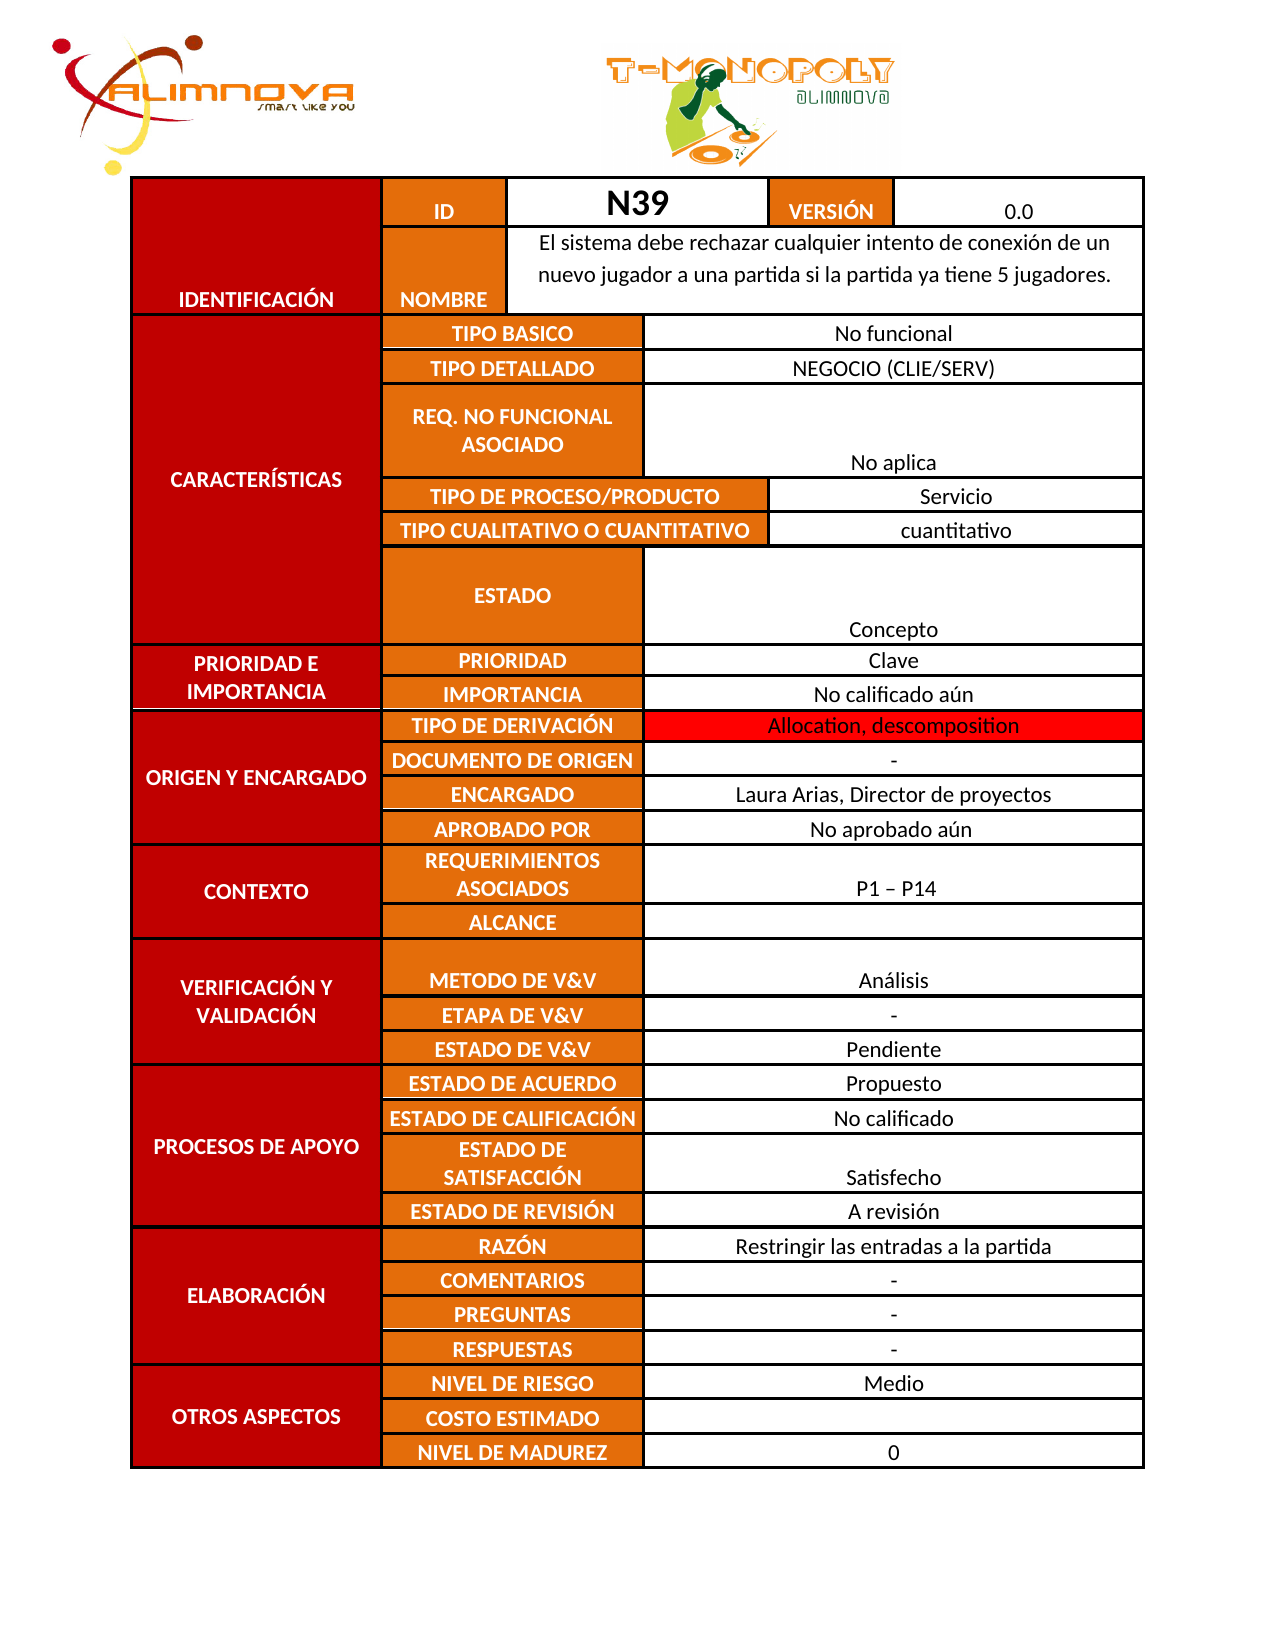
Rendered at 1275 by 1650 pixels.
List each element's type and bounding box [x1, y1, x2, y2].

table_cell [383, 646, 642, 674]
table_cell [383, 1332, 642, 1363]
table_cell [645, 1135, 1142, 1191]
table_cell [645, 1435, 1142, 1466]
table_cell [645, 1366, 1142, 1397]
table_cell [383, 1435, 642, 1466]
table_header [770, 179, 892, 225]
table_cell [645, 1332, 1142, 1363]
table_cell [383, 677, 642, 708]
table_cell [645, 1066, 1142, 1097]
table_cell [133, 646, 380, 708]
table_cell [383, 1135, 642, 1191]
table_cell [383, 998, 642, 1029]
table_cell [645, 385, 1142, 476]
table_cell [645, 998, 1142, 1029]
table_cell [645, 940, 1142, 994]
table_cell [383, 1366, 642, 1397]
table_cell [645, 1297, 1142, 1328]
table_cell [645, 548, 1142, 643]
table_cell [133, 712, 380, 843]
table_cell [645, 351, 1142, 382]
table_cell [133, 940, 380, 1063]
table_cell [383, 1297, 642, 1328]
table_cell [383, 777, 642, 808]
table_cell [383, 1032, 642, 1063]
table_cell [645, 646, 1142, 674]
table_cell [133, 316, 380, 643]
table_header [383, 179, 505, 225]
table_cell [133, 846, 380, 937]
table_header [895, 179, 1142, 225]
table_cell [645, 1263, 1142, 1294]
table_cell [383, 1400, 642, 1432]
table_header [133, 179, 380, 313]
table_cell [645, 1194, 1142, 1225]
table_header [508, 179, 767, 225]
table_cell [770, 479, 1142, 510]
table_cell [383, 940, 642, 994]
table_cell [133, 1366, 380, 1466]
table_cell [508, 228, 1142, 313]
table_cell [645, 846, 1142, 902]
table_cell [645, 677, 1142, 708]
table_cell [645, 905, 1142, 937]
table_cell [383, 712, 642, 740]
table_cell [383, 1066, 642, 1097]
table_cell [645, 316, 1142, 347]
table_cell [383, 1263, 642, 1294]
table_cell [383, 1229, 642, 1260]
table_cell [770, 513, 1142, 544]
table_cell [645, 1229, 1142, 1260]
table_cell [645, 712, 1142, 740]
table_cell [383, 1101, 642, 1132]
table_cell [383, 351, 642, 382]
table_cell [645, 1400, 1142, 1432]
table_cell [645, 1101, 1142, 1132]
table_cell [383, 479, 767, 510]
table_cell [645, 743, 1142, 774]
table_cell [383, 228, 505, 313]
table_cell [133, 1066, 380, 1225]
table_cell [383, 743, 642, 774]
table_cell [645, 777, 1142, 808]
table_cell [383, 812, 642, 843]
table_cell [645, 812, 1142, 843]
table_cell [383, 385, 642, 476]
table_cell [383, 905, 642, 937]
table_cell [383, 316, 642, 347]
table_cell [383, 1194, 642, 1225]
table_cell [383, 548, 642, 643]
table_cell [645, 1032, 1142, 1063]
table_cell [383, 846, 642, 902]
picture [48, 33, 356, 177]
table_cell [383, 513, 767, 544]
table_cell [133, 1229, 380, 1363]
picture [601, 43, 902, 176]
